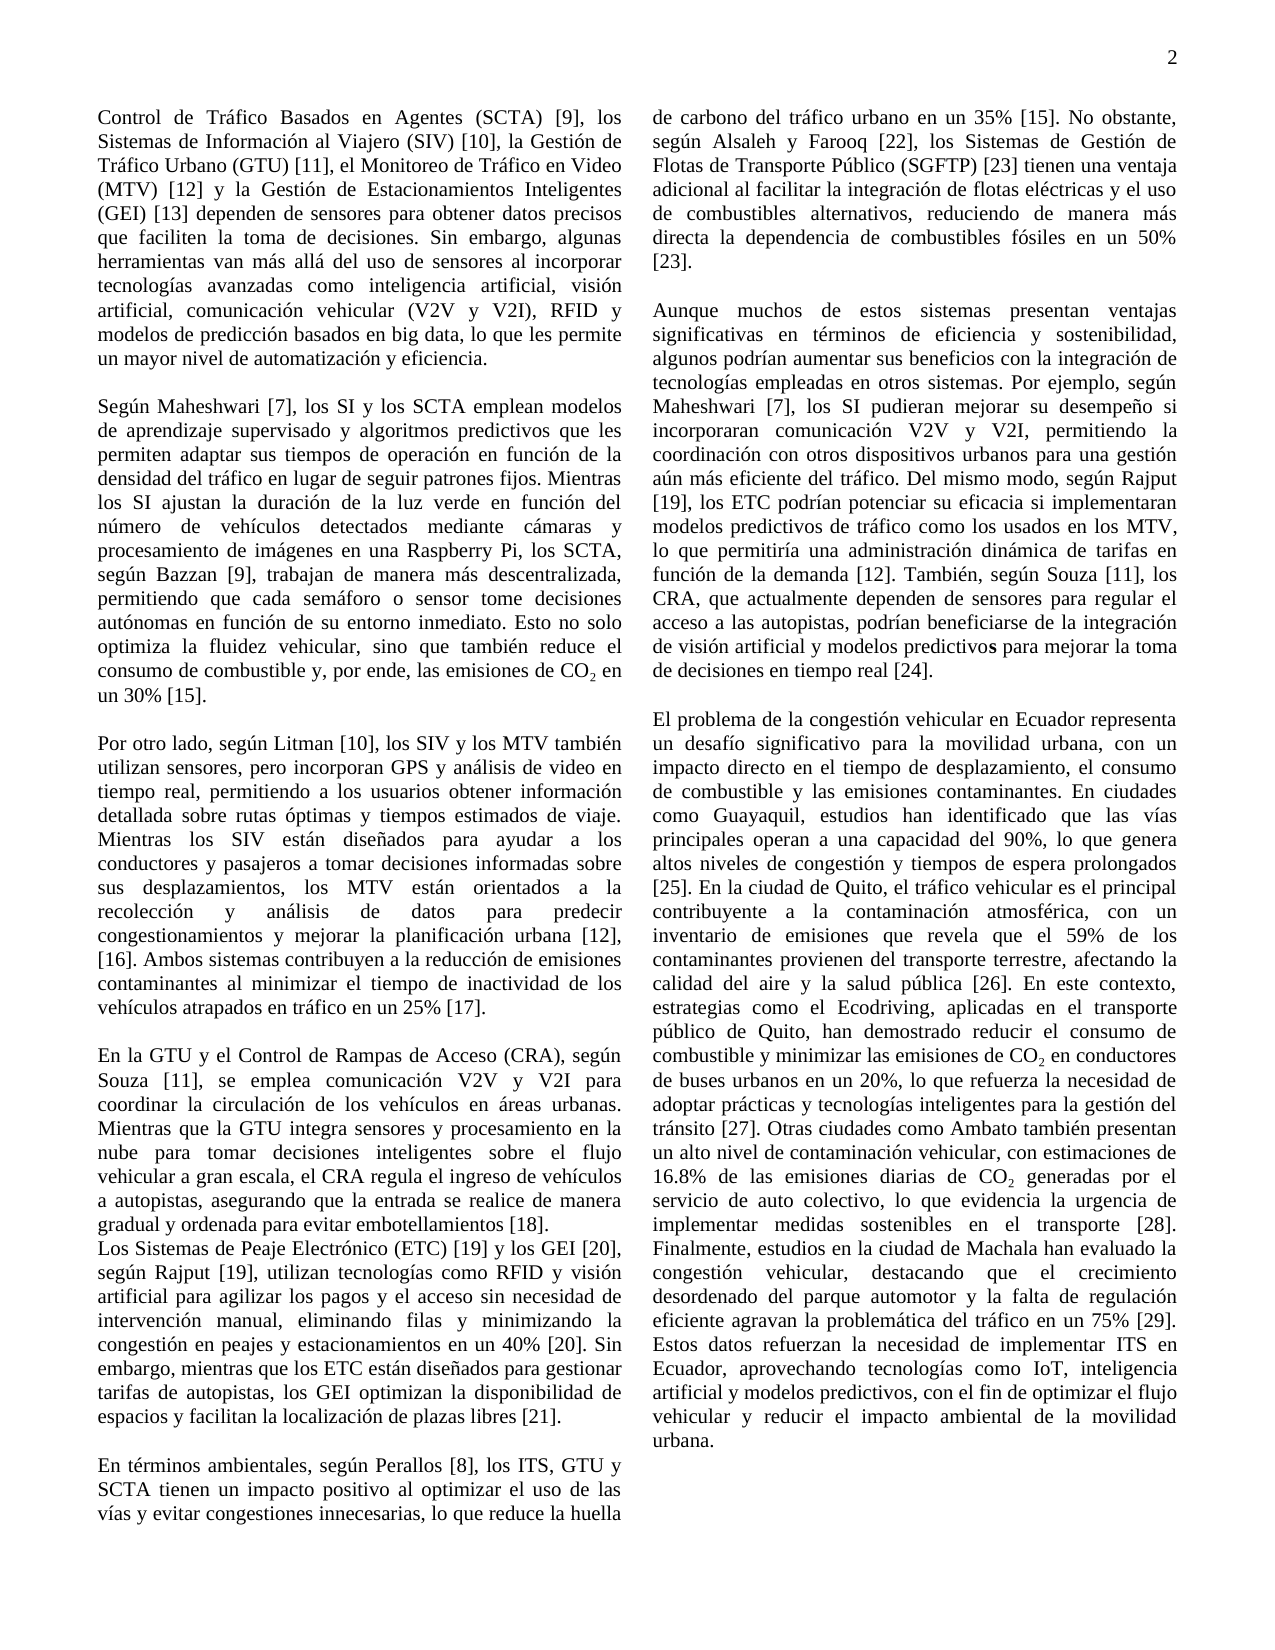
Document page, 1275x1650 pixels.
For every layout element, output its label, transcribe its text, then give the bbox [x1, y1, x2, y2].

text Según Maheshwari [7], los SI y los SCTA emplean modelos de aprendizaje supervisado y algoritmos predictivos que les permiten adaptar sus tiempos de operación en función de la densidad del tráfico en lugar de seguir patrones fijos. Mientras los SI ajustan la duración de la luz verde en función del número de vehículos detectados mediante cámaras y procesamiento de imágenes en una Raspberry Pi, los SCTA, según Bazzan [9], trabajan de manera más descentralizada, permitiendo que cada semáforo o sensor tome decisiones autónomas en función de su entorno inmediato. Esto no solo optimiza la fluidez vehicular, sino que también reduce el consumo de combustible y, por ende, las emisiones de CO₂ en un 30% [15]. [97, 394, 622, 707]
text En términos ambientales, según Perallos [8], los ITS, GTU y SCTA tienen un impacto positivo al optimizar el uso de las vías y evitar congestiones innecesarias, lo que reduce la huella de carbono del tráfico urbano en un 35% [15]. No obstante, según Alsaleh y Farooq [22], los Sistemas de Gestión de Flotas de Transporte Público (SGFTP) [23] tienen una ventaja adicional al facilitar la integración de flotas eléctricas y el uso de combustibles alternativos, reduciendo de manera más directa la dependencia de combustibles fósiles en un 50% [23]. [97, 1452, 622, 1525]
text En la GTU y el Control de Rampas de Acceso (CRA), según Souza [11], se emplea comunicación V2V y V2I para coordinar la circulación de los vehículos en áreas urbanas. Mientras que la GTU integra sensores y procesamiento en la nube para tomar decisiones inteligentes sobre el flujo vehicular a gran escala, el CRA regula el ingreso de vehículos a autopistas, asegurando que la entrada se realice de manera gradual y ordenada para evitar embotellamientos [18]. [97, 1043, 622, 1236]
text En términos ambientales, según Perallos [8], los ITS, GTU y SCTA tienen un impacto positivo al optimizar el uso de las vías y evitar congestiones innecesarias, lo que reduce la huella de carbono del tráfico urbano en un 35% [15]. No obstante, según Alsaleh y Farooq [22], los Sistemas de Gestión de Flotas de Transporte Público (SGFTP) [23] tienen una ventaja adicional al facilitar la integración de flotas eléctricas y el uso de combustibles alternativos, reduciendo de manera más directa la dependencia de combustibles fósiles en un 50% [23]. [652, 105, 1177, 273]
text El problema de la congestión vehicular en Ecuador representa un desafío significativo para la movilidad urbana, con un impacto directo en el tiempo de desplazamiento, el consumo de combustible y las emisiones contaminantes. En ciudades como Guayaquil, estudios han identificado que las vías principales operan a una capacidad del 90%, lo que genera altos niveles de congestión y tiempos de espera prolongados [25]. En la ciudad de Quito, el tráfico vehicular es el principal contribuyente a la contaminación atmosférica, con un inventario de emisiones que revela que el 59% de los contaminantes provienen del transporte terrestre, afectando la calidad del aire y la salud pública [26]. En este contexto, estrategias como el Ecodriving, aplicadas en el transporte público de Quito, han demostrado reducir el consumo de combustible y minimizar las emisiones de CO₂ en conductores de buses urbanos en un 20%, lo que refuerza la necesidad de adoptar prácticas y tecnologías inteligentes para la gestión del tránsito [27]. Otras ciudades como Ambato también presentan un alto nivel de contaminación vehicular, con estimaciones de 16.8% de las emisiones diarias de CO₂ generadas por el servicio de auto colectivo, lo que evidencia la urgencia de implementar medidas sostenibles en el transporte [28]. Finalmente, estudios en la ciudad de Machala han evaluado la congestión vehicular, destacando que el crecimiento desordenado del parque automotor y la falta de regulación eficiente agravan la problemática del tráfico en un 75% [29]. Estos datos refuerzan la necesidad de implementar ITS en Ecuador, aprovechando tecnologías como IoT, inteligencia artificial y modelos predictivos, con el fin de optimizar el flujo vehicular y reducir el impacto ambiental de la movilidad urbana. [652, 707, 1177, 1452]
text Aunque muchos de estos sistemas presentan ventajas significativas en términos de eficiencia y sostenibilidad, algunos podrían aumentar sus beneficios con la integración de tecnologías empleadas en otros sistemas. Por ejemplo, según Maheshwari [7], los SI pudieran mejorar su desempeño si incorporaran comunicación V2V y V2I, permitiendo la coordinación con otros dispositivos urbanos para una gestión aún más eficiente del tráfico. Del mismo modo, según Rajput [19], los ETC podrían potenciar su eficacia si implementaran modelos predictivos de tráfico como los usados en los MTV, lo que permitiría una administración dinámica de tarifas en función de la demanda [12]. También, según Souza [11], los CRA, que actualmente dependen de sensores para regular el acceso a las autopistas, podrían beneficiarse de la integración de visión artificial y modelos predictivos para mejorar la toma de decisiones en tiempo real [24]. [652, 297, 1177, 682]
text Los Sistemas de Peaje Electrónico (ETC) [19] y los GEI [20], según Rajput [19], utilizan tecnologías como RFID y visión artificial para agilizar los pagos y el acceso sin necesidad de intervención manual, eliminando filas y minimizando la congestión en peajes y estacionamientos en un 40% [20]. Sin embargo, mientras que los ETC están diseñados para gestionar tarifas de autopistas, los GEI optimizan la disponibilidad de espacios y facilitan la localización de plazas libres [21]. [97, 1236, 622, 1428]
text Por otro lado, según Litman [10], los SIV y los MTV también utilizan sensores, pero incorporan GPS y análisis de video en tiempo real, permitiendo a los usuarios obtener información detallada sobre rutas óptimas y tiempos estimados de viaje. Mientras los SIV están diseñados para ayudar a los conductores y pasajeros a tomar decisiones informadas sobre sus desplazamientos, los MTV están orientados a la recolección y análisis de datos para predecir congestionamientos y mejorar la planificación urbana [12], [16]. Ambos sistemas contribuyen a la reducción de emisiones contaminantes al minimizar el tiempo de inactividad de los vehículos atrapados en tráfico en un 25% [17]. [97, 731, 622, 1019]
